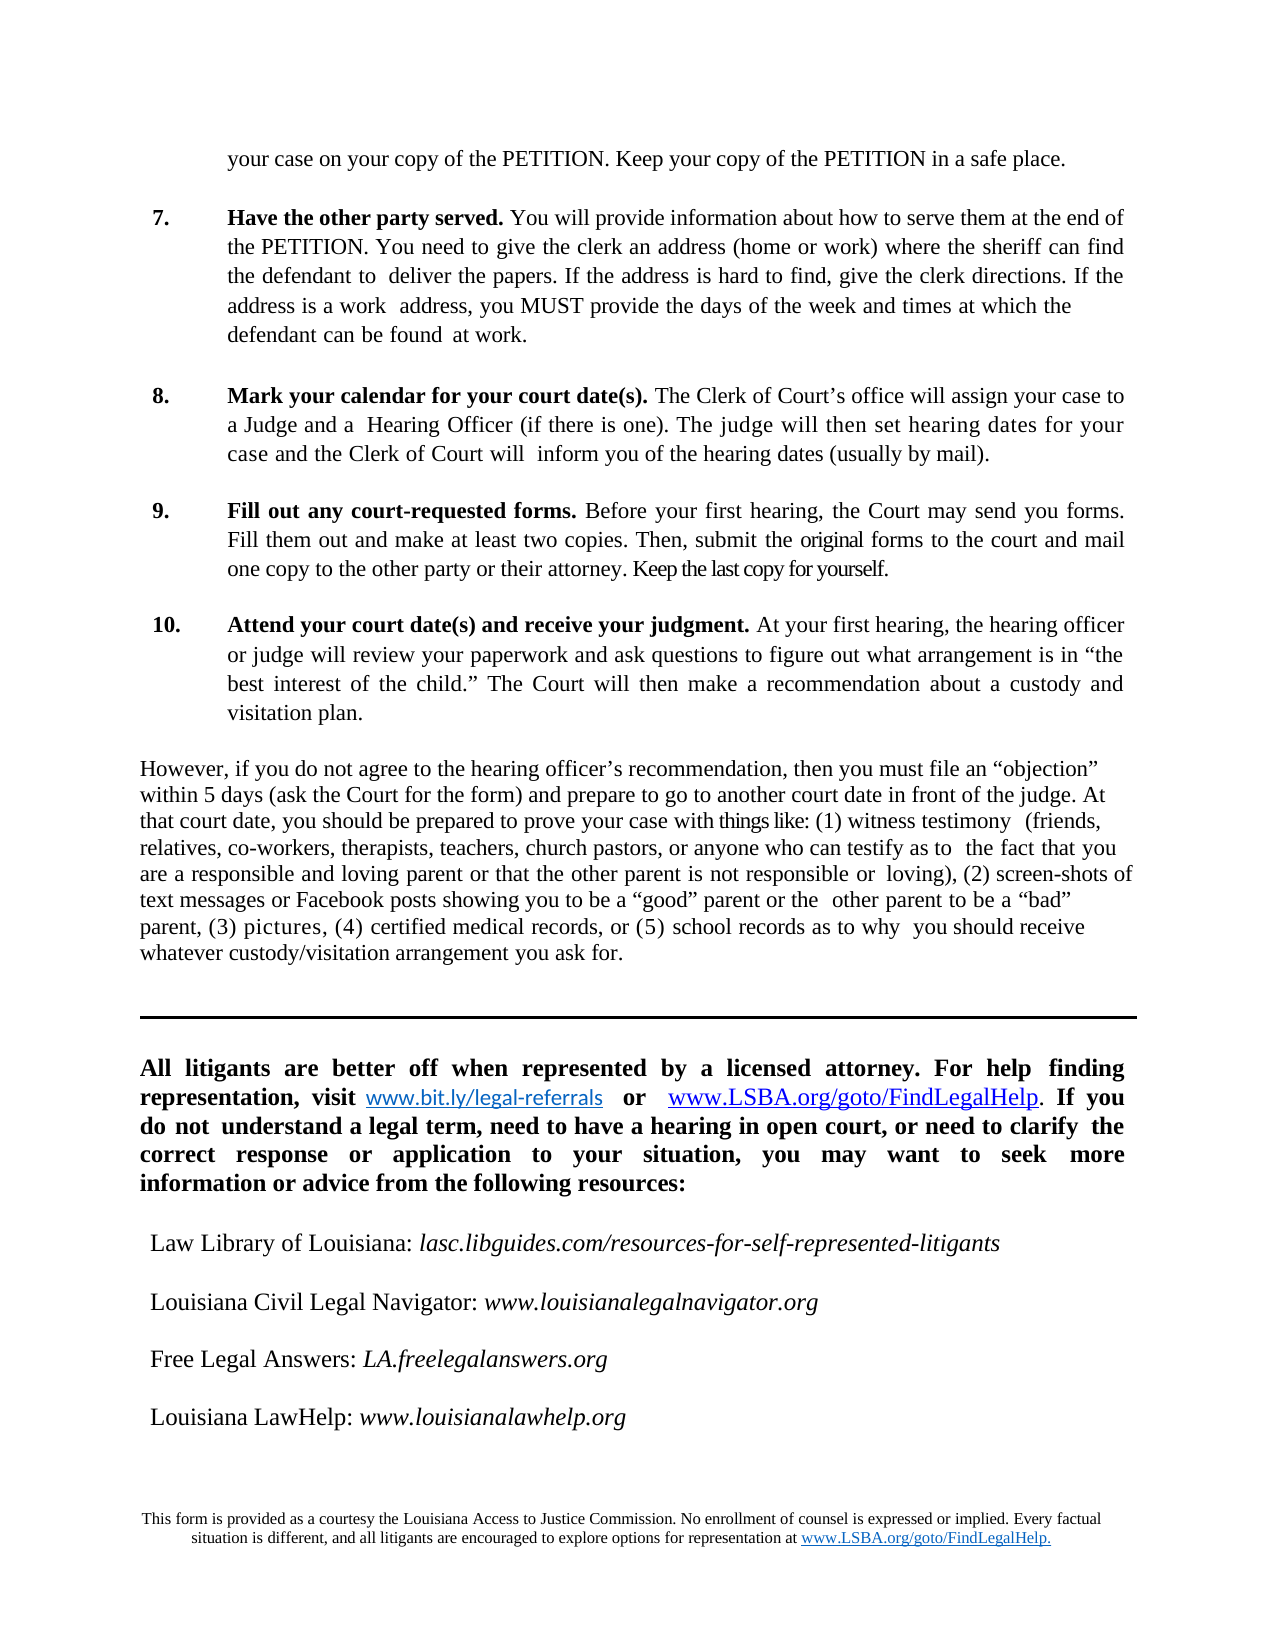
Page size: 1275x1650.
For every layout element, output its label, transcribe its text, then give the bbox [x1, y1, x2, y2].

list Mark your calendar for your court date(s). The Clerk of Court’s office will assign your case to a Judge and a Hearing Officer (if there is one). The judge will then set hearing dates for your case and the Clerk of Court will inform you of the hearing dates (usually by mail). [152, 382, 1125, 467]
list Attend your court date(s) and receive your judgment. At your first hearing, the hearing officer or judge will review your paperwork and ask questions to figure out what arrangement is in “the best interest of the child.” The Court will then make a recommendation about a custody and visitation plan. [152, 612, 1125, 725]
text Louisiana Civil Legal Navigator: www.louisianalegalnavigator.org [150, 1287, 1142, 1316]
list Have the other party served. You will provide information about how to serve them at the end of the PETITION. You need to give the clerk an address (home or work) where the sheriff can find the defendant to deliver the papers. If the address is hard to find, give the clerk directions. If the address is a work address, you MUST provide the days of the week and times at which the [152, 204, 1125, 318]
text Law Library of Louisiana: lasc.libguides.com/resources-for-self-represented-litigants [150, 1228, 1137, 1257]
list Fill out any court-requested forms. Before your first hearing, the Court may send you forms. Fill them out and make at least two copies. Then, submit the original forms to the court and mail one copy to the other party or their attorney. Keep the last copy for yourself. [152, 497, 1125, 582]
text defendant can be found at work. [227, 321, 1125, 378]
text However, if you do not agree to the hearing officer’s recommendation, then you must file an “objection” within 5 days (ask the Court for the form) and prepare to go to another court date in front of the judge. At that court date, you should be prepared to prove your case with things like: (1) witness testimony (friends, relatives, co-workers, therapists, teachers, church pastors, or anyone who can testify as to the fact that you are a responsible and loving parent or that the other parent is not responsible or loving), (2) screen-shots of text messages or Facebook posts showing you to be a “good” parent or the other parent to be a “bad” parent, (3) pictures, (4) certified medical records, or (5) school records as to why you should receive whatever custody/visitation arrangement you ask for. [139, 754, 1137, 965]
text Louisiana LawHelp: www.louisianalawhelp.org [139, 1402, 1137, 1430]
text Free Legal Answers: LA.freelegalanswers.org [150, 1344, 710, 1373]
